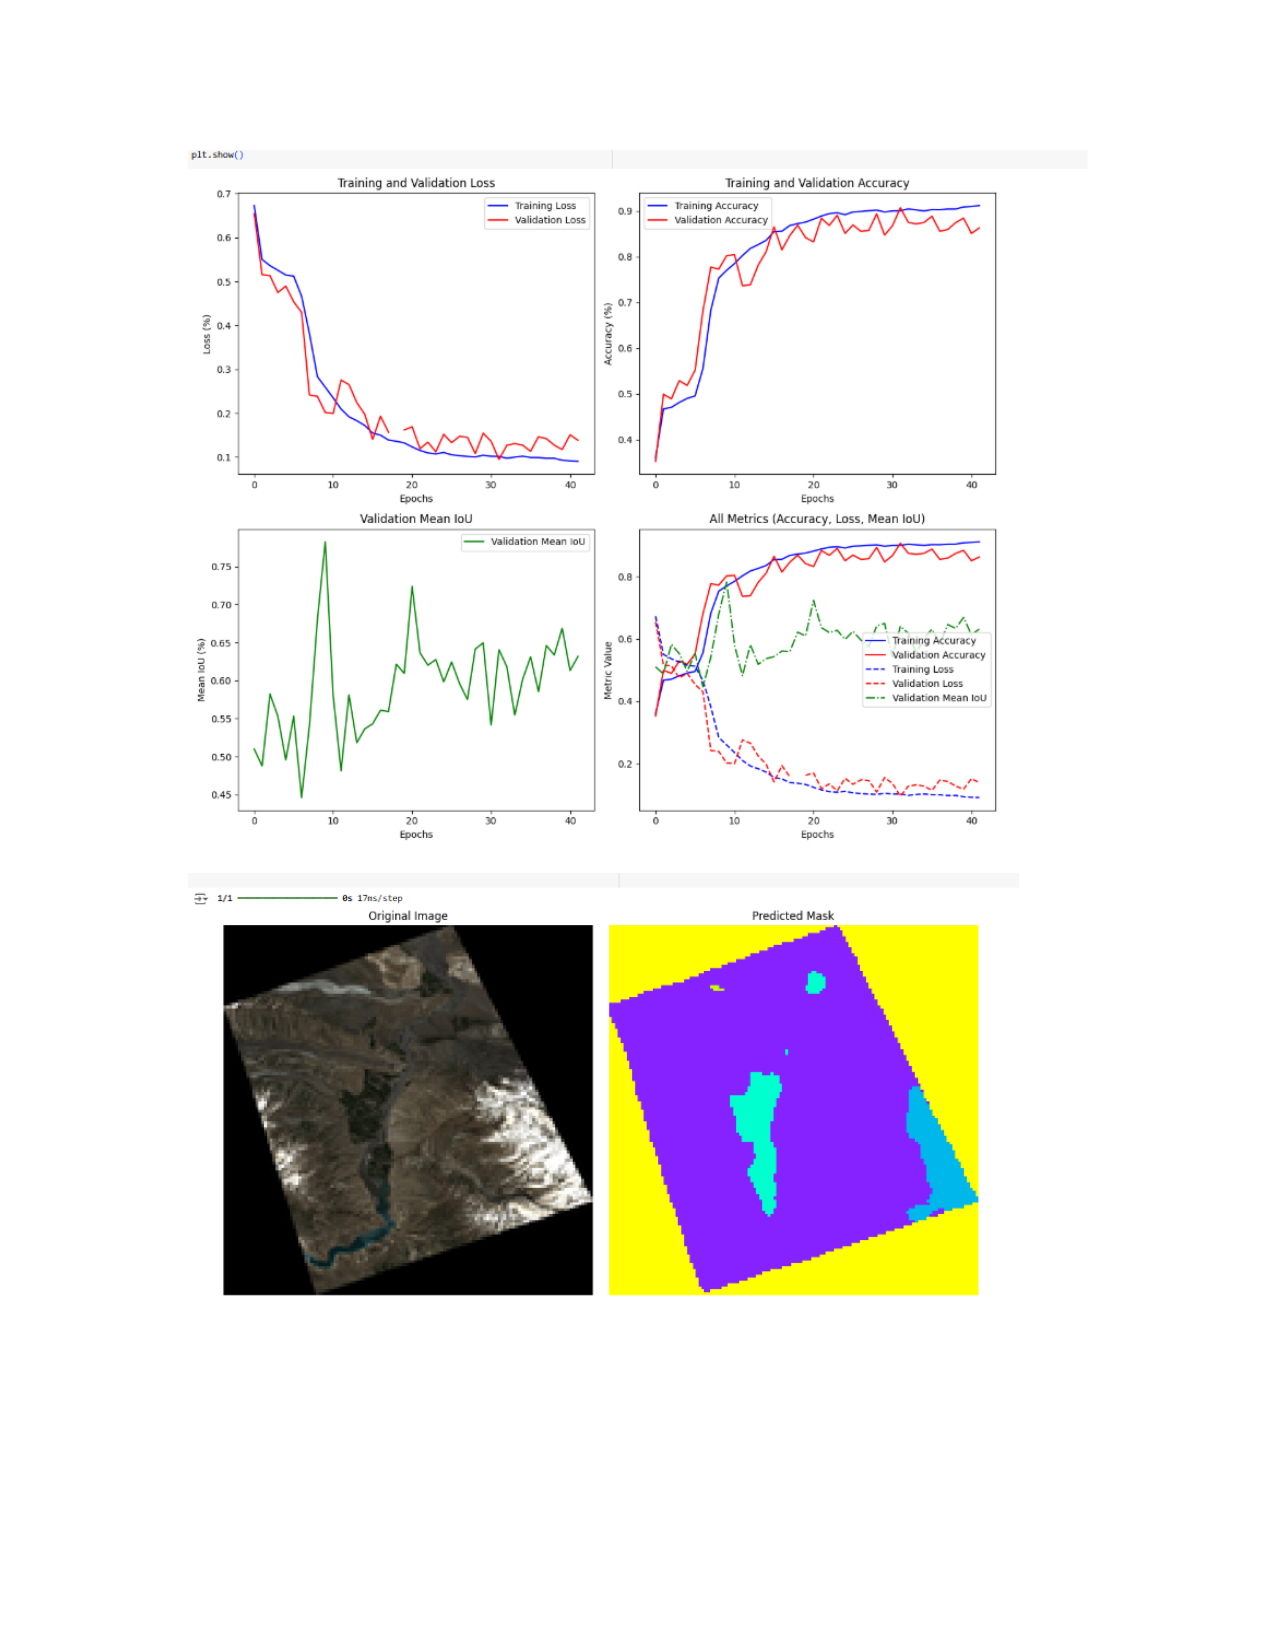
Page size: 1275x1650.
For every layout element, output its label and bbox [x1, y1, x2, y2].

picture [187, 873, 1019, 1312]
picture [187, 150, 1088, 850]
